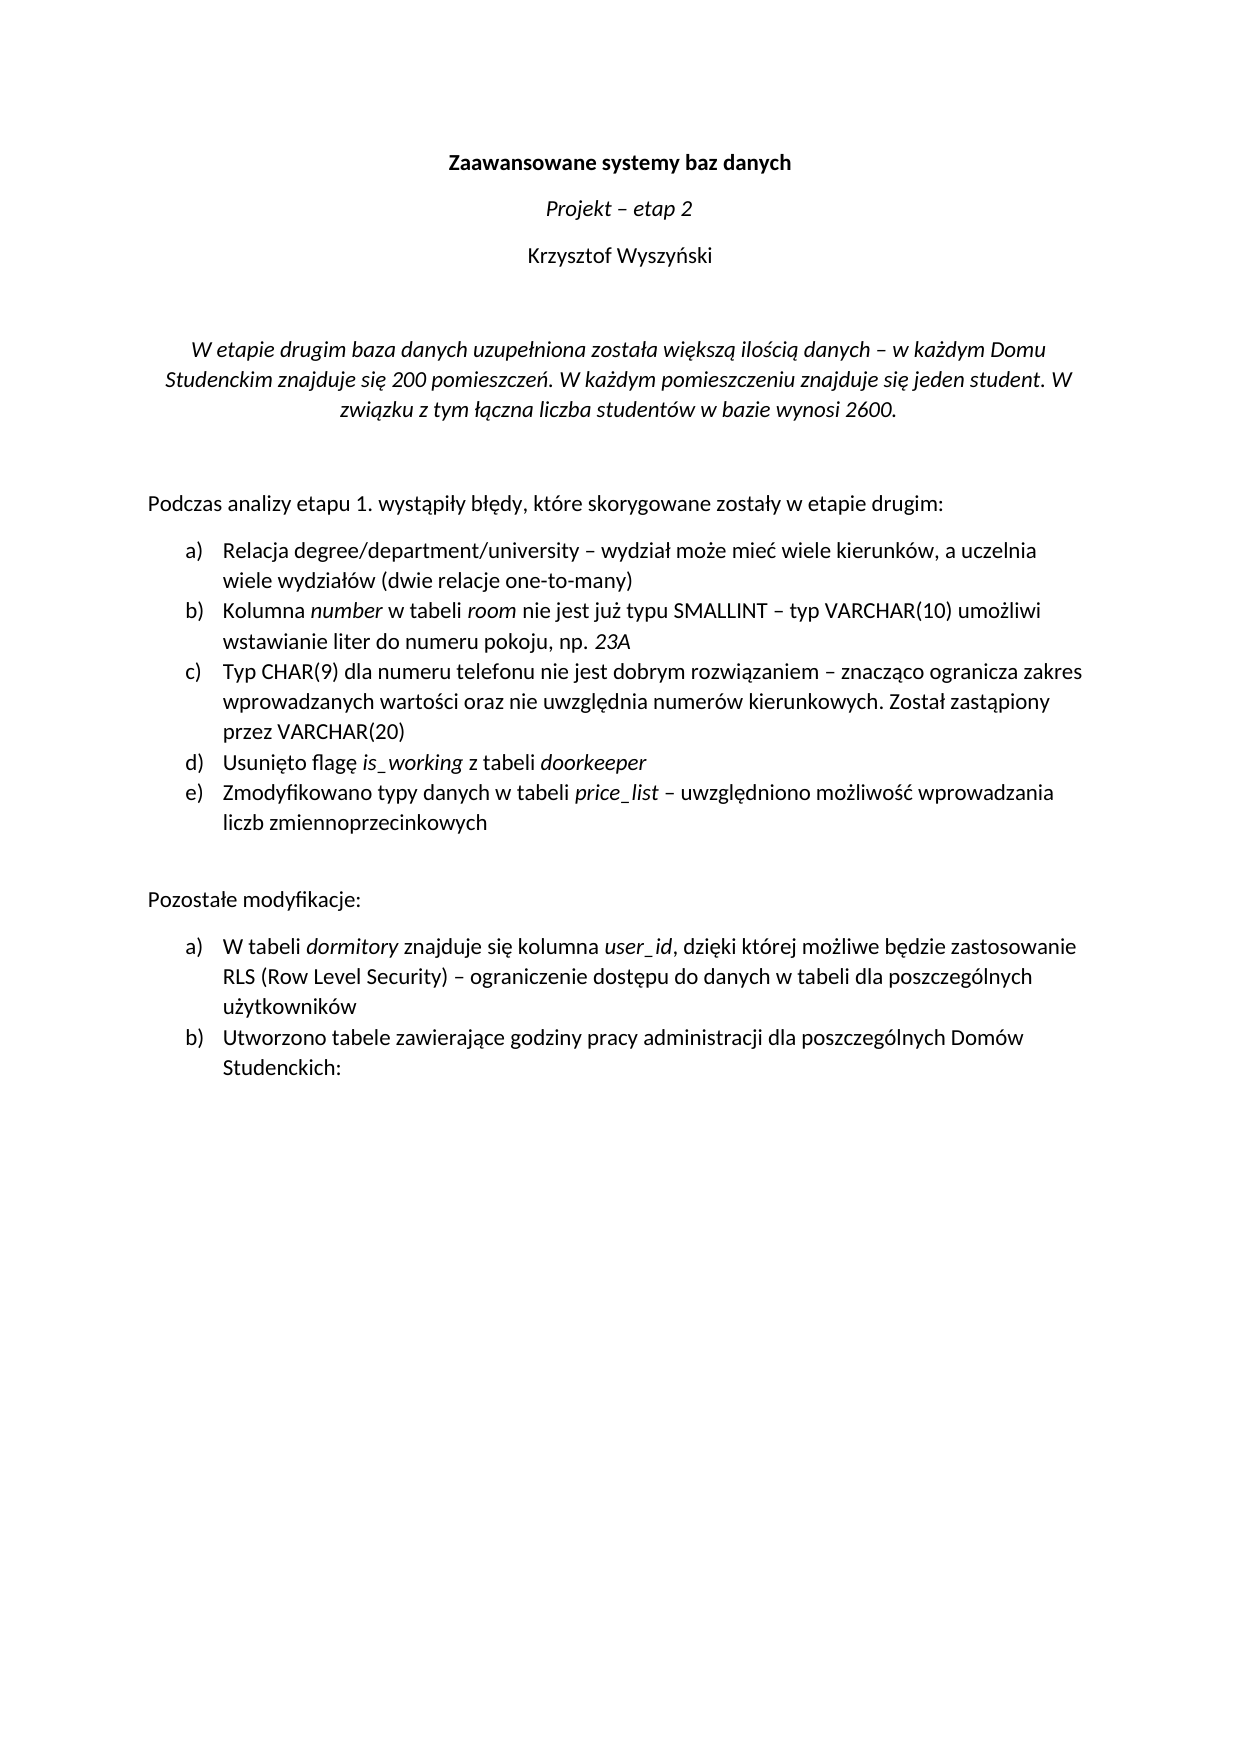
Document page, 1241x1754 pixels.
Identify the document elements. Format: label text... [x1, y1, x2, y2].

text Krzysztof Wyszyński [148, 241, 1093, 269]
list Relacja degree/department/university – wydział może mieć wiele kierunków, a uczelnia wiele wydziałów (dwie relacje one-to-many) [185, 536, 1093, 594]
text Zaawansowane systemy baz danych [148, 148, 1093, 176]
list Typ CHAR(9) dla numeru telefonu nie jest dobrym rozwiązaniem – znacząco ogranicza zakres wprowadzanych wartości oraz nie uwzględnia numerów kierunkowych. Został zastąpiony przez VARCHAR(20) [185, 657, 1093, 745]
list Usunięto flagę is_working z tabeli doorkeeper [185, 748, 1093, 776]
text W etapie drugim baza danych uzupełniona została większą ilością danych – w każdym Domu Studenckim znajduje się 200 pomieszczeń. W każdym pomieszczeniu znajduje się jeden student. W związku z tym łączna liczba studentów w bazie wynosi 2600. [148, 335, 1093, 423]
list Utworzono tabele zawierające godziny pracy administracji dla poszczególnych Domów Studenckich: [185, 1023, 1093, 1081]
text Podczas analizy etapu 1. wystąpiły błędy, które skorygowane zostały w etapie drugim: [148, 489, 1093, 517]
list W tabeli dormitory znajduje się kolumna user_id, dzięki której możliwe będzie zastosowanie RLS (Row Level Security) – ograniczenie dostępu do danych w tabeli dla poszczególnych użytkowników [185, 932, 1093, 1020]
list Kolumna number w tabeli room nie jest już typu SMALLINT – typ VARCHAR(10) umożliwi wstawianie liter do numeru pokoju, np. 23A [185, 597, 1093, 655]
text Pozostałe modyfikacje: [148, 885, 1093, 913]
list Zmodyfikowano typy danych w tabeli price_list – uwzględniono możliwość wprowadzania liczb zmiennoprzecinkowych [185, 778, 1093, 836]
text Projekt – etap 2 [148, 194, 1093, 222]
